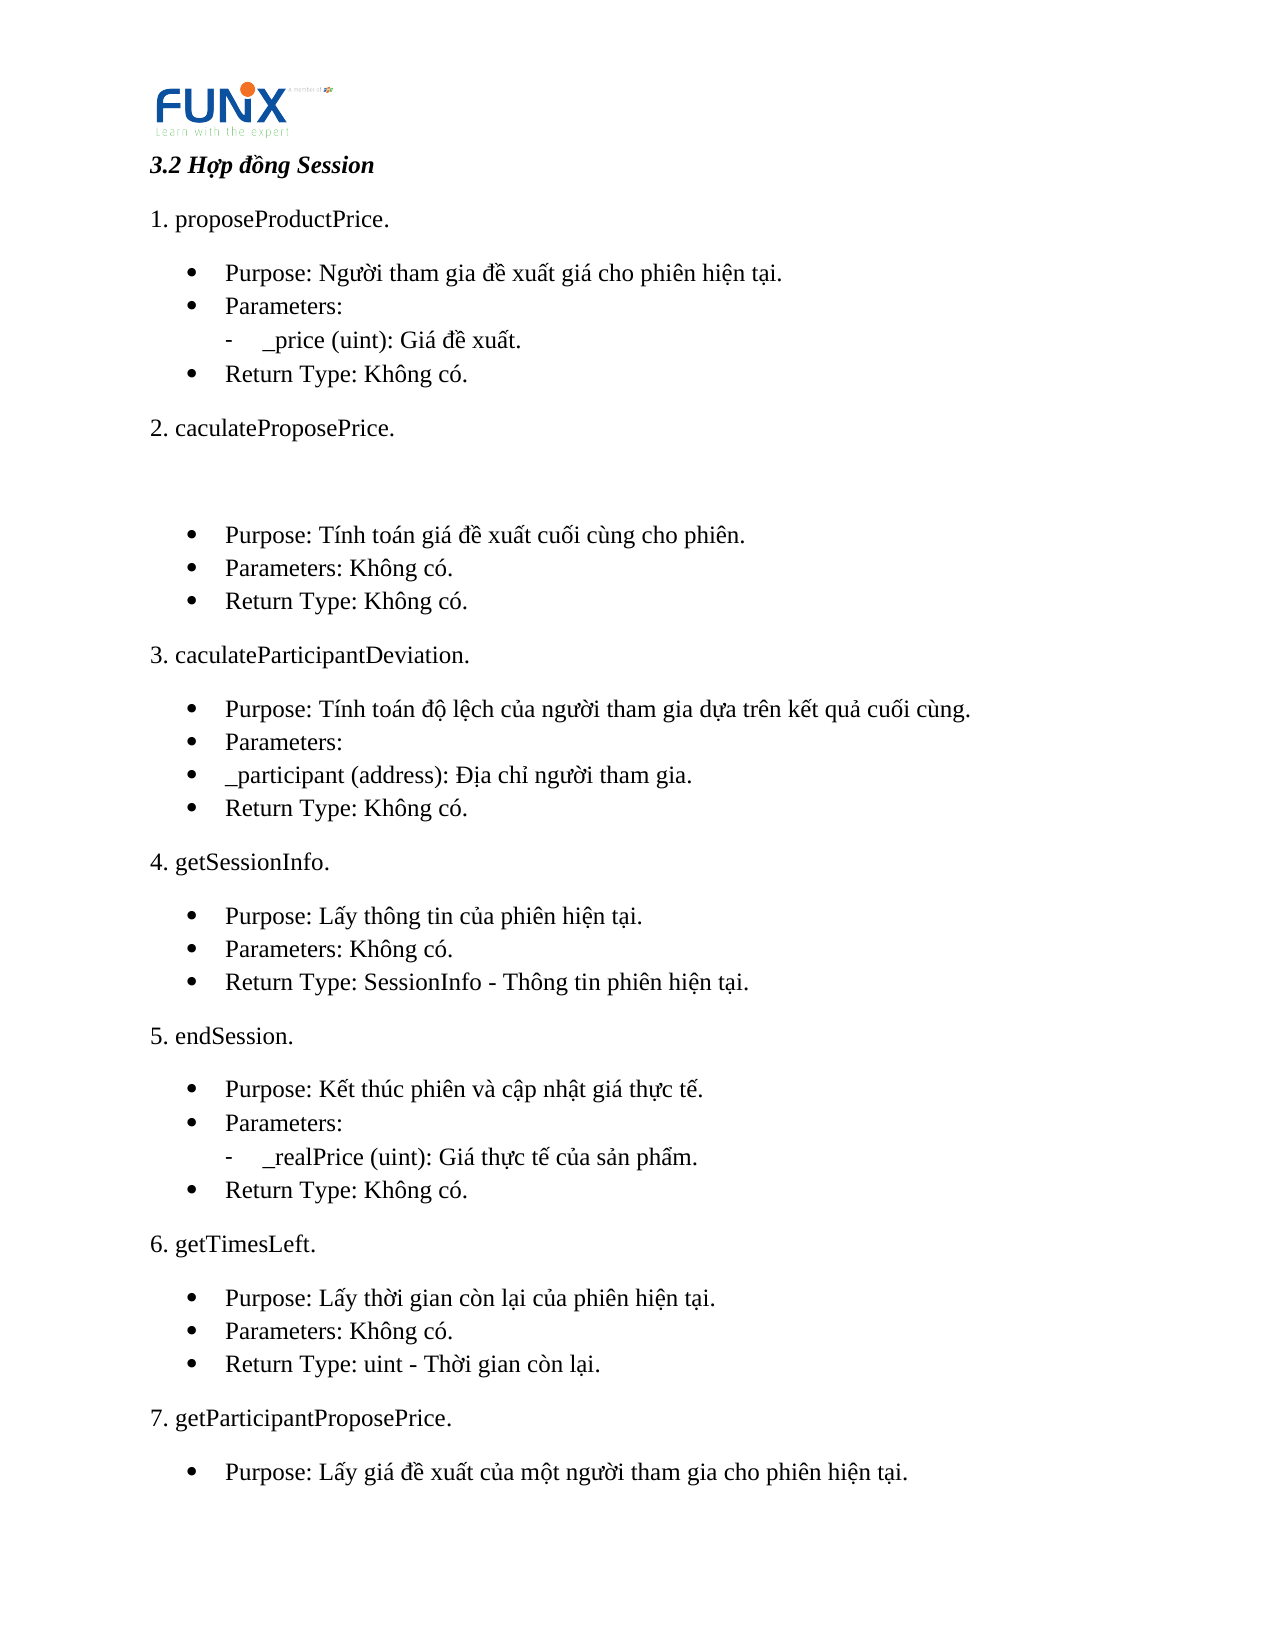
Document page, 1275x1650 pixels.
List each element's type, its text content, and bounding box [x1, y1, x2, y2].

text 7. getParticipantProposePrice. [150, 1403, 1125, 1432]
text 3.2 Hợp đồng Session [150, 150, 1125, 179]
list Return Type: Không có. [187, 793, 1125, 822]
list Purpose: Người tham gia đề xuất giá cho phiên hiện tại. [187, 258, 1125, 286]
list Purpose: Lấy thông tin của phiên hiện tại. [187, 901, 1125, 929]
list Parameters: Không có. [187, 1316, 1125, 1345]
list _realPrice (uint): Giá thực tế của sản phẩm. [225, 1141, 1125, 1171]
list Purpose: Tính toán độ lệch của người tham gia dựa trên kết quả cuối cùng. [187, 694, 1125, 723]
text 5. endSession. [150, 1021, 1125, 1049]
list Return Type: SessionInfo - Thông tin phiên hiện tại. [187, 967, 1125, 996]
list Parameters: Không có. [187, 934, 1125, 963]
list Purpose: Kết thúc phiên và cập nhật giá thực tế. [187, 1074, 1125, 1103]
list Parameters: [187, 727, 1125, 756]
list Purpose: Tính toán giá đề xuất cuối cùng cho phiên. [187, 520, 1125, 549]
text 3. caculateParticipantDeviation. [150, 640, 1125, 669]
list Return Type: Không có. [187, 586, 1125, 615]
text 4. getSessionInfo. [150, 847, 1125, 876]
list Purpose: Lấy giá đề xuất của một người tham gia cho phiên hiện tại. [187, 1457, 1125, 1486]
text 2. caculateProposePrice. [150, 413, 1125, 441]
text 1. proposeProductPrice. [150, 204, 1125, 233]
list Parameters: [187, 291, 1125, 319]
list Parameters: Không có. [187, 553, 1125, 582]
list Return Type: Không có. [187, 359, 1125, 387]
list Purpose: Lấy thời gian còn lại của phiên hiện tại. [187, 1283, 1125, 1312]
list Return Type: Không có. [187, 1176, 1125, 1204]
list Return Type: uint - Thời gian còn lại. [187, 1349, 1125, 1378]
list _participant (address): Địa chỉ người tham gia. [187, 760, 1125, 789]
list _price (uint): Giá đề xuất. [225, 324, 1125, 354]
picture [150, 73, 338, 145]
text 6. getTimesLeft. [150, 1229, 1125, 1258]
list Parameters: [187, 1108, 1125, 1136]
